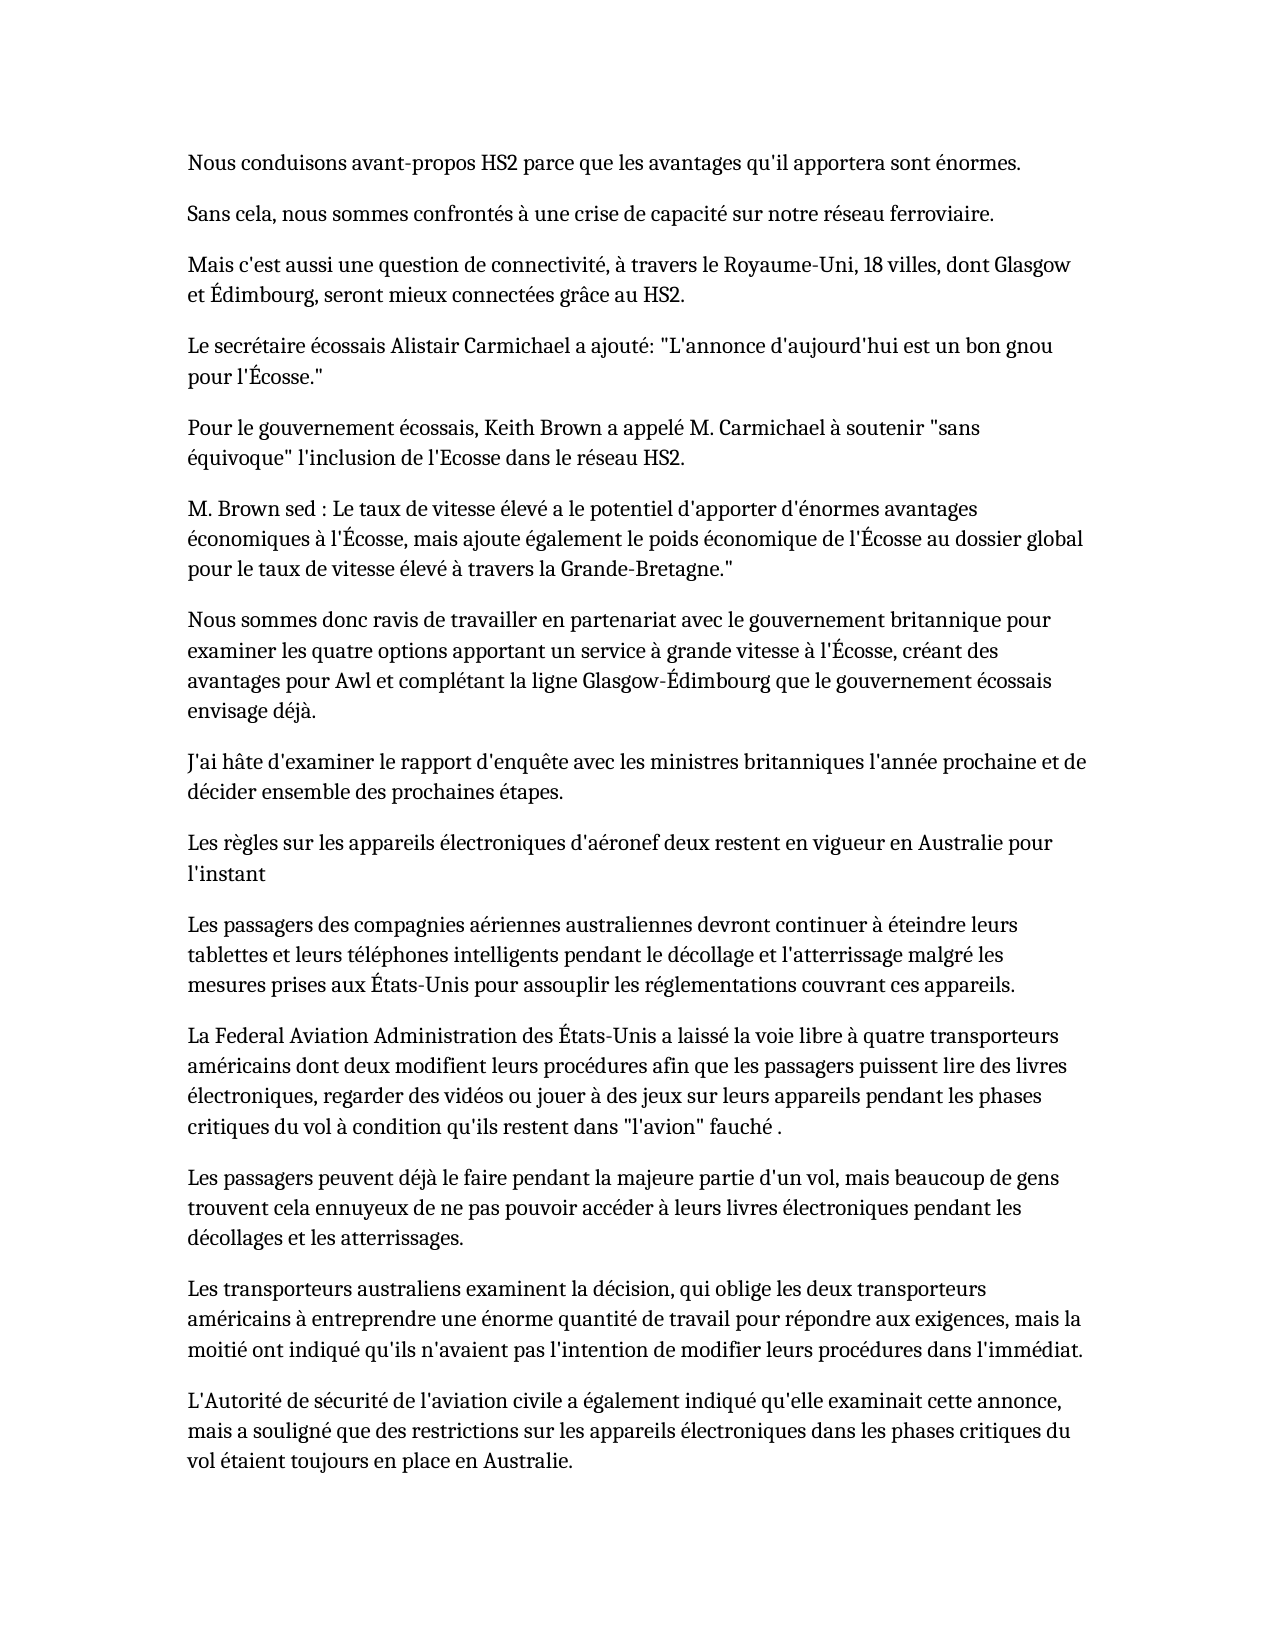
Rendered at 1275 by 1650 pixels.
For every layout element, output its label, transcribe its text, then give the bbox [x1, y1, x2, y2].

text Les règles sur les appareils électroniques d'aéronef deux restent en vigueur en Australie pour l'instant [187, 830, 1087, 887]
text Les passagers des compagnies aériennes australiennes devront continuer à éteindre leurs tablettes et leurs téléphones intelligents pendant le décollage et l'atterrissage malgré les mesures prises aux États-Unis pour assouplir les réglementations couvrant ces appareils. [187, 911, 1087, 998]
text Le secrétaire écossais Alistair Carmichael a ajouté: "L'annonce d'aujourd'hui est un bon gnou pour l'Écosse." [187, 333, 1087, 390]
text M. Brown sed : Le taux de vitesse élevé a le potentiel d'apporter d'énormes avantages économiques à l'Écosse, mais ajoute également le poids économique de l'Écosse au dossier global pour le taux de vitesse élevé à travers la Grande-Bretagne." [187, 496, 1087, 583]
text Pour le gouvernement écossais, Keith Brown a appelé M. Carmichael à soutenir "sans équivoque" l'inclusion de l'Ecosse dans le réseau HS2. [187, 414, 1087, 471]
text Mais c'est aussi une question de connectivité, à travers le Royaume-Uni, 18 villes, dont Glasgow et Édimbourg, seront mieux connectées grâce au HS2. [187, 252, 1087, 309]
text La Federal Aviation Administration des États-Unis a laissé la voie libre à quatre transporteurs américains dont deux modifient leurs procédures afin que les passagers puissent lire des livres électroniques, regarder des vidéos ou jouer à des jeux sur leurs appareils pendant les phases critiques du vol à condition qu'ils restent dans "l'avion" fauché . [187, 1023, 1087, 1140]
text Les passagers peuvent déjà le faire pendant la majeure partie d'un vol, mais beaucoup de gens trouvent cela ennuyeux de ne pas pouvoir accéder à leurs livres électroniques pendant les décollages et les atterrissages. [187, 1164, 1087, 1251]
text L'Autorité de sécurité de l'aviation civile a également indiqué qu'elle examinait cette annonce, mais a souligné que des restrictions sur les appareils électroniques dans les phases critiques du vol étaient toujours en place en Australie. [187, 1387, 1087, 1474]
text Nous conduisons avant-propos HS2 parce que les avantages qu'il apportera sont énormes. [187, 150, 1087, 176]
text J'ai hâte d'examiner le rapport d'enquête avec les ministres britanniques l'année prochaine et de décider ensemble des prochaines étapes. [187, 749, 1087, 806]
text Nous sommes donc ravis de travailler en partenariat avec le gouvernement britannique pour examiner les quatre options apportant un service à grande vitesse à l'Écosse, créant des avantages pour Awl et complétant la ligne Glasgow-Édimbourg que le gouvernement écossais envisage déjà. [187, 607, 1087, 724]
text Les transporteurs australiens examinent la décision, qui oblige les deux transporteurs américains à entreprendre une énorme quantité de travail pour répondre aux exigences, mais la moitié ont indiqué qu'ils n'avaient pas l'intention de modifier leurs procédures dans l'immédiat. [187, 1276, 1087, 1363]
text Sans cela, nous sommes confrontés à une crise de capacité sur notre réseau ferroviaire. [187, 201, 1087, 227]
